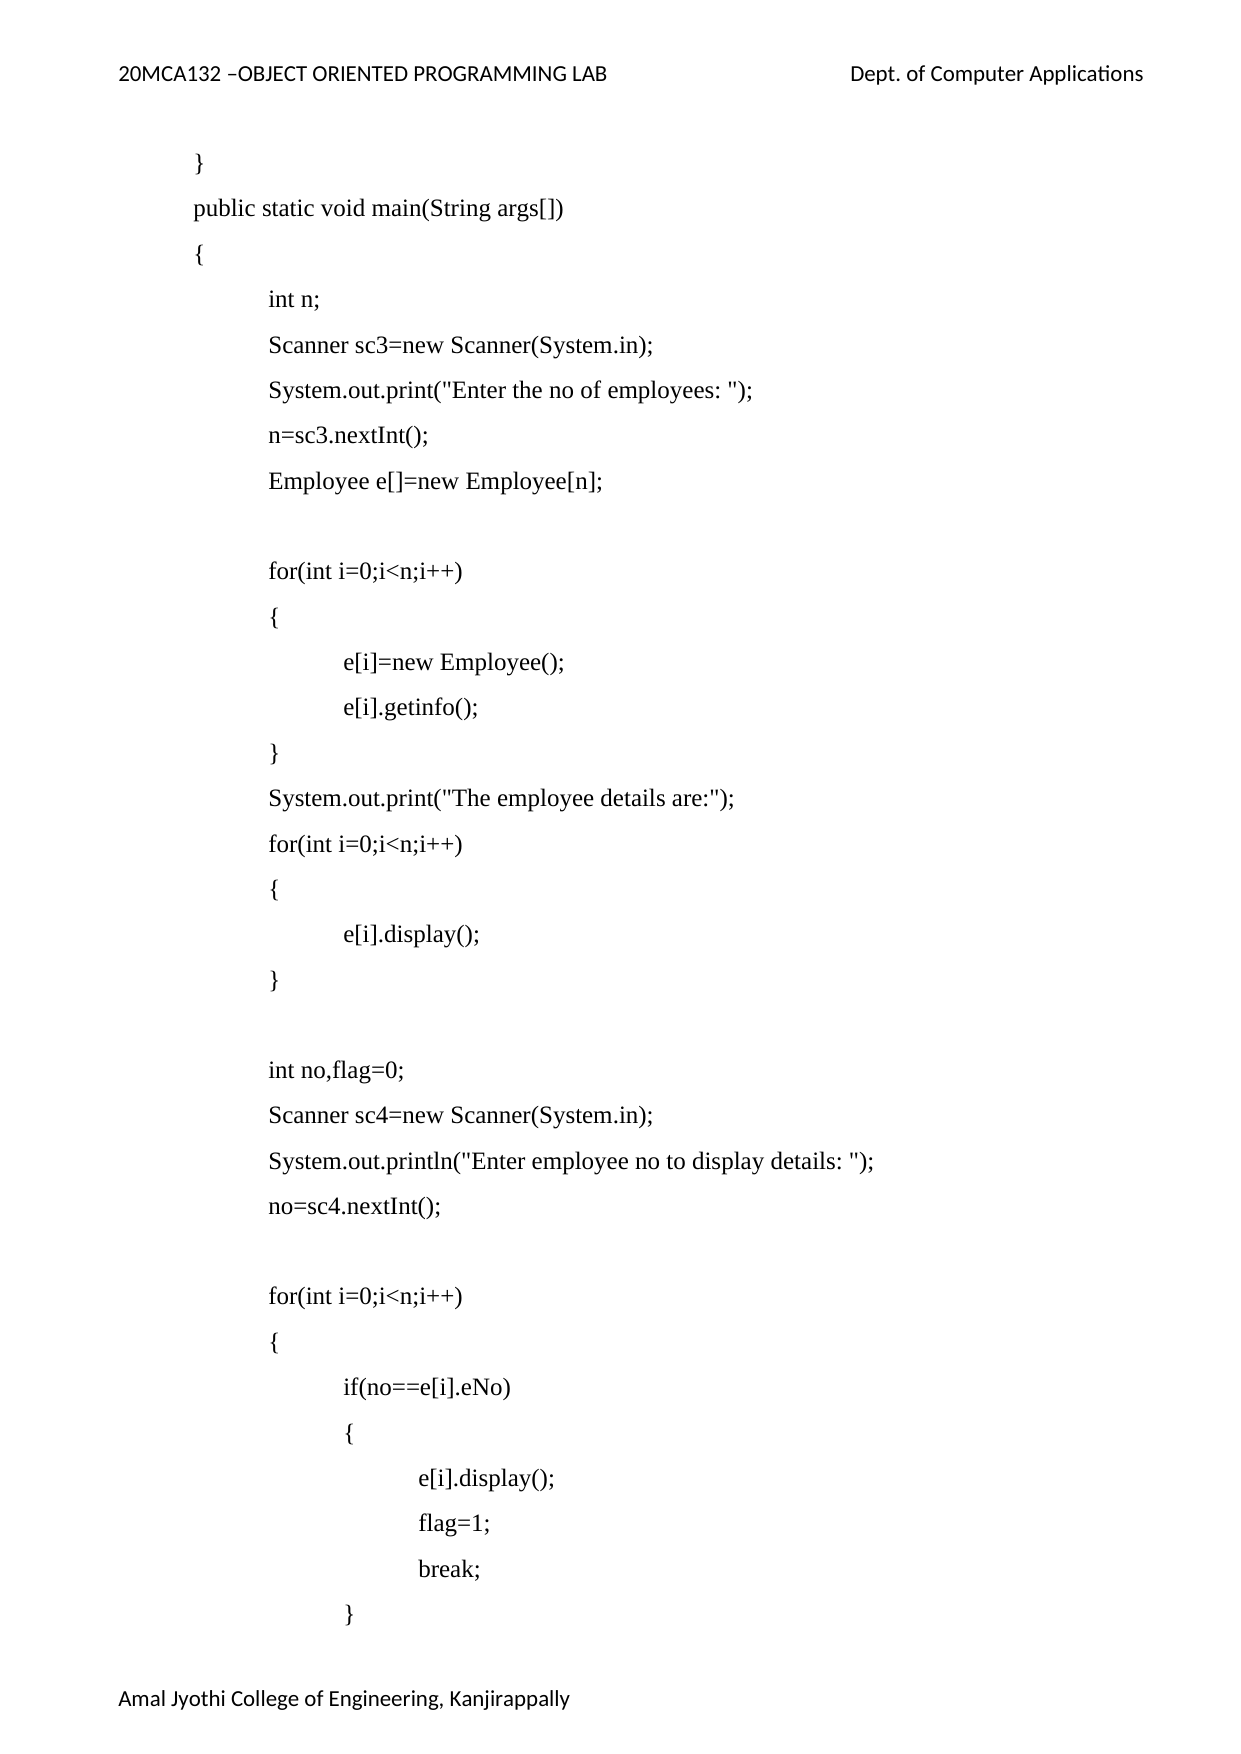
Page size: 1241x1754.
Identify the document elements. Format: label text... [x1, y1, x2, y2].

text int no,flag=0; [118, 1055, 1167, 1084]
text break; [118, 1554, 1167, 1583]
text Employee e[]=new Employee[n]; [118, 466, 1167, 495]
text e[i].display(); [118, 919, 1167, 948]
text { [118, 602, 1167, 630]
text } [118, 148, 1167, 177]
text public static void main(String args[]) [118, 193, 1167, 222]
text System.out.println("Enter employee no to display details: "); [118, 1146, 1167, 1174]
text for(int i=0;i<n;i++) [118, 829, 1167, 857]
text { [118, 1327, 1167, 1356]
text { [118, 1418, 1167, 1446]
text e[i]=new Employee(); [118, 647, 1167, 676]
text no=sc4.nextInt(); [118, 1191, 1167, 1220]
text for(int i=0;i<n;i++) [118, 1281, 1167, 1310]
text for(int i=0;i<n;i++) [118, 556, 1167, 585]
text e[i].display(); [118, 1463, 1167, 1492]
text } [118, 1599, 1167, 1628]
text Scanner sc3=new Scanner(System.in); [118, 330, 1167, 358]
text System.out.print("The employee details are:"); [118, 783, 1167, 812]
text flag=1; [118, 1508, 1167, 1537]
text n=sc3.nextInt(); [118, 421, 1167, 449]
text if(no==e[i].eNo) [118, 1372, 1167, 1401]
text System.out.print("Enter the no of employees: "); [118, 375, 1167, 404]
text { [118, 239, 1167, 268]
text } [118, 738, 1167, 767]
text Scanner sc4=new Scanner(System.in); [118, 1100, 1167, 1129]
text { [118, 874, 1167, 903]
text int n; [118, 284, 1167, 313]
text } [118, 965, 1167, 994]
text e[i].getinfo(); [118, 692, 1167, 721]
